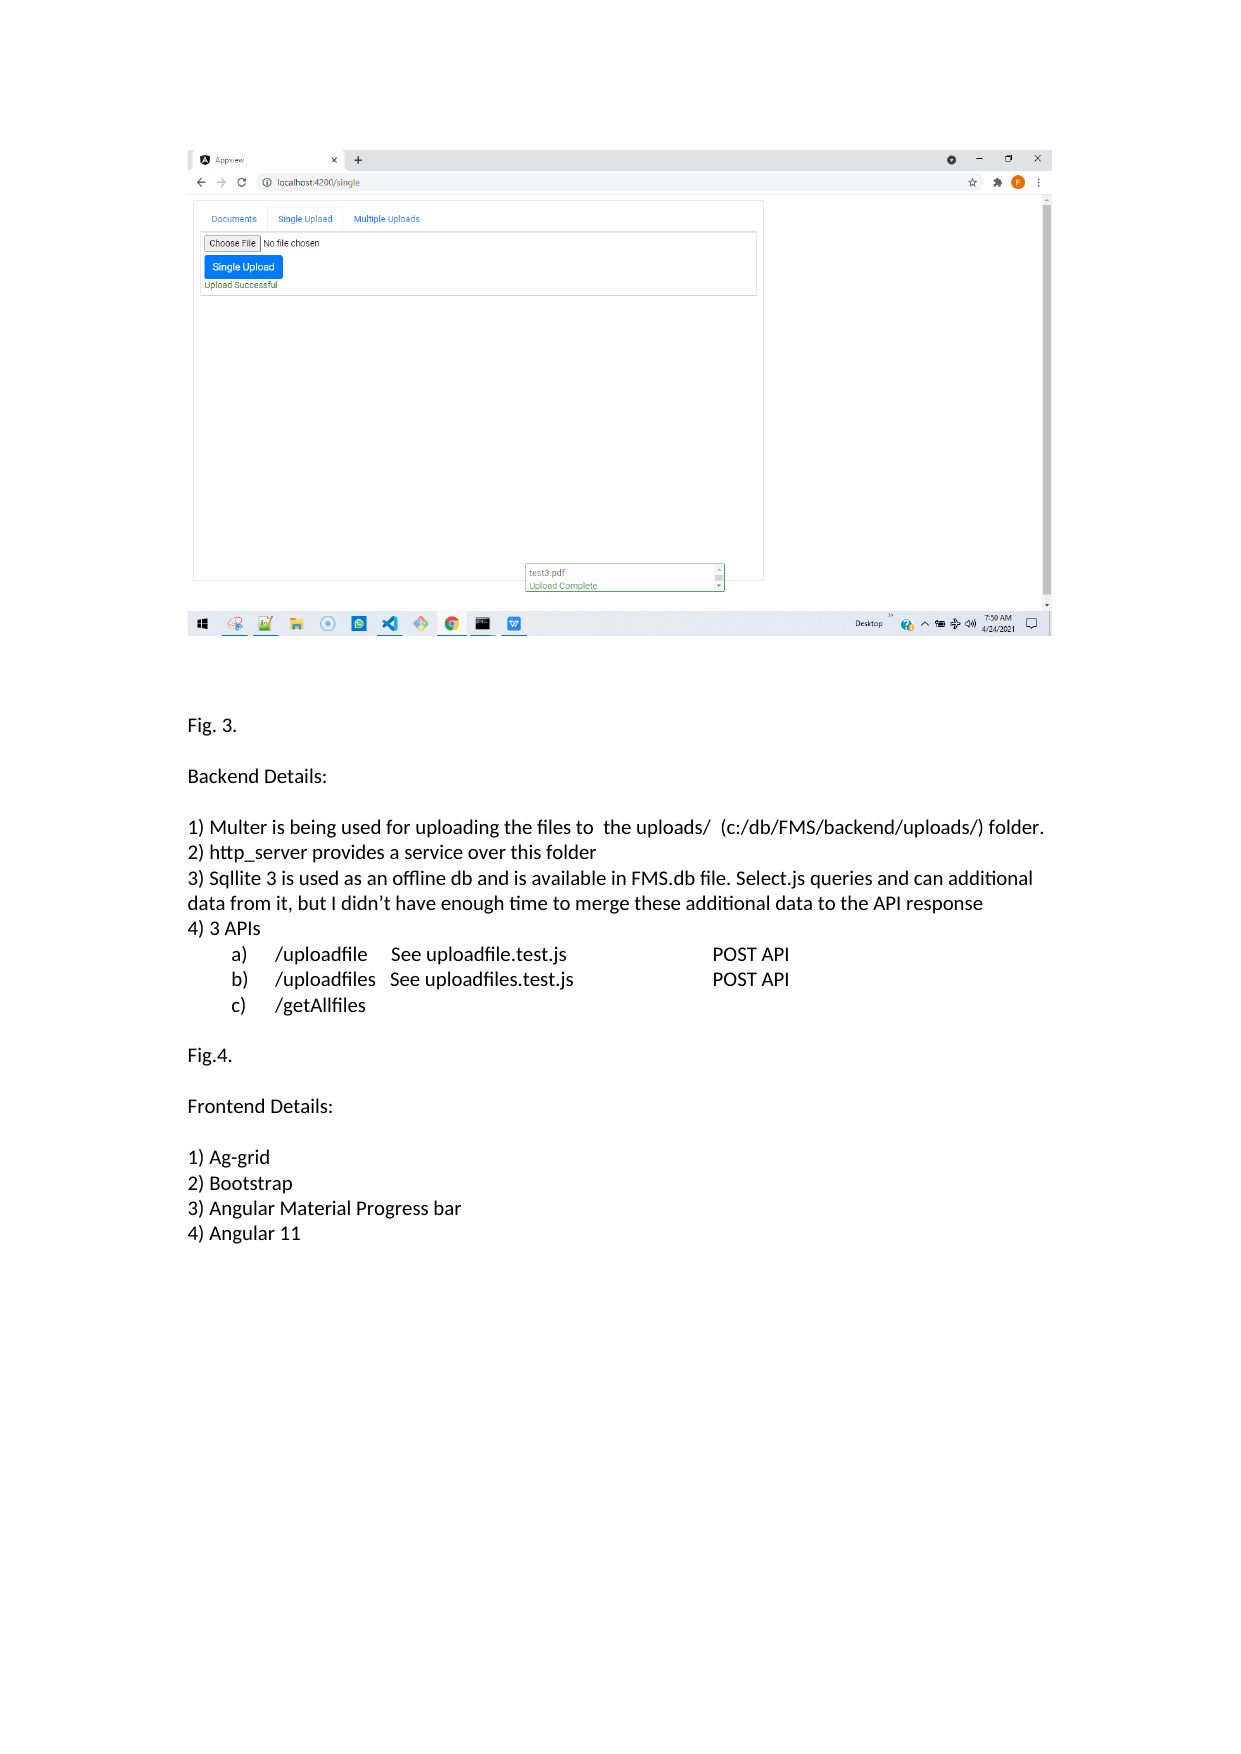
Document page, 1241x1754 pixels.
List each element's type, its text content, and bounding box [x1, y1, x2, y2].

list Sqllite 3 is used as an offline db and is available in FMS.db file. Select.js queries and can additional data from it, but I didn’t have enough time to merge these additional data to the API response [187, 865, 1053, 916]
list Frontend Details: [187, 1093, 1053, 1119]
list Bootstrap [187, 1170, 1053, 1195]
list Multer is being used for uploading the files to the uploads/ (c:/db/FMS/backend/uploads/) folder. [187, 814, 1053, 839]
list 3 APIs [187, 916, 1053, 941]
list /getAllfiles [231, 992, 1053, 1017]
list Angular Material Progress bar [187, 1195, 1053, 1221]
list Ag-grid [187, 1144, 1053, 1170]
text Backend Details: [187, 763, 1053, 788]
list Angular 11 [187, 1221, 1053, 1246]
list http_server provides a service over this folder [187, 839, 1053, 865]
list /uploadfile See uploadfile.test.js POST API [231, 941, 1053, 966]
picture [187, 150, 1052, 636]
list Fig.4. [187, 1043, 1053, 1068]
text Fig. 3. [187, 712, 1053, 738]
list /uploadfiles See uploadfiles.test.js POST API [231, 966, 1053, 992]
